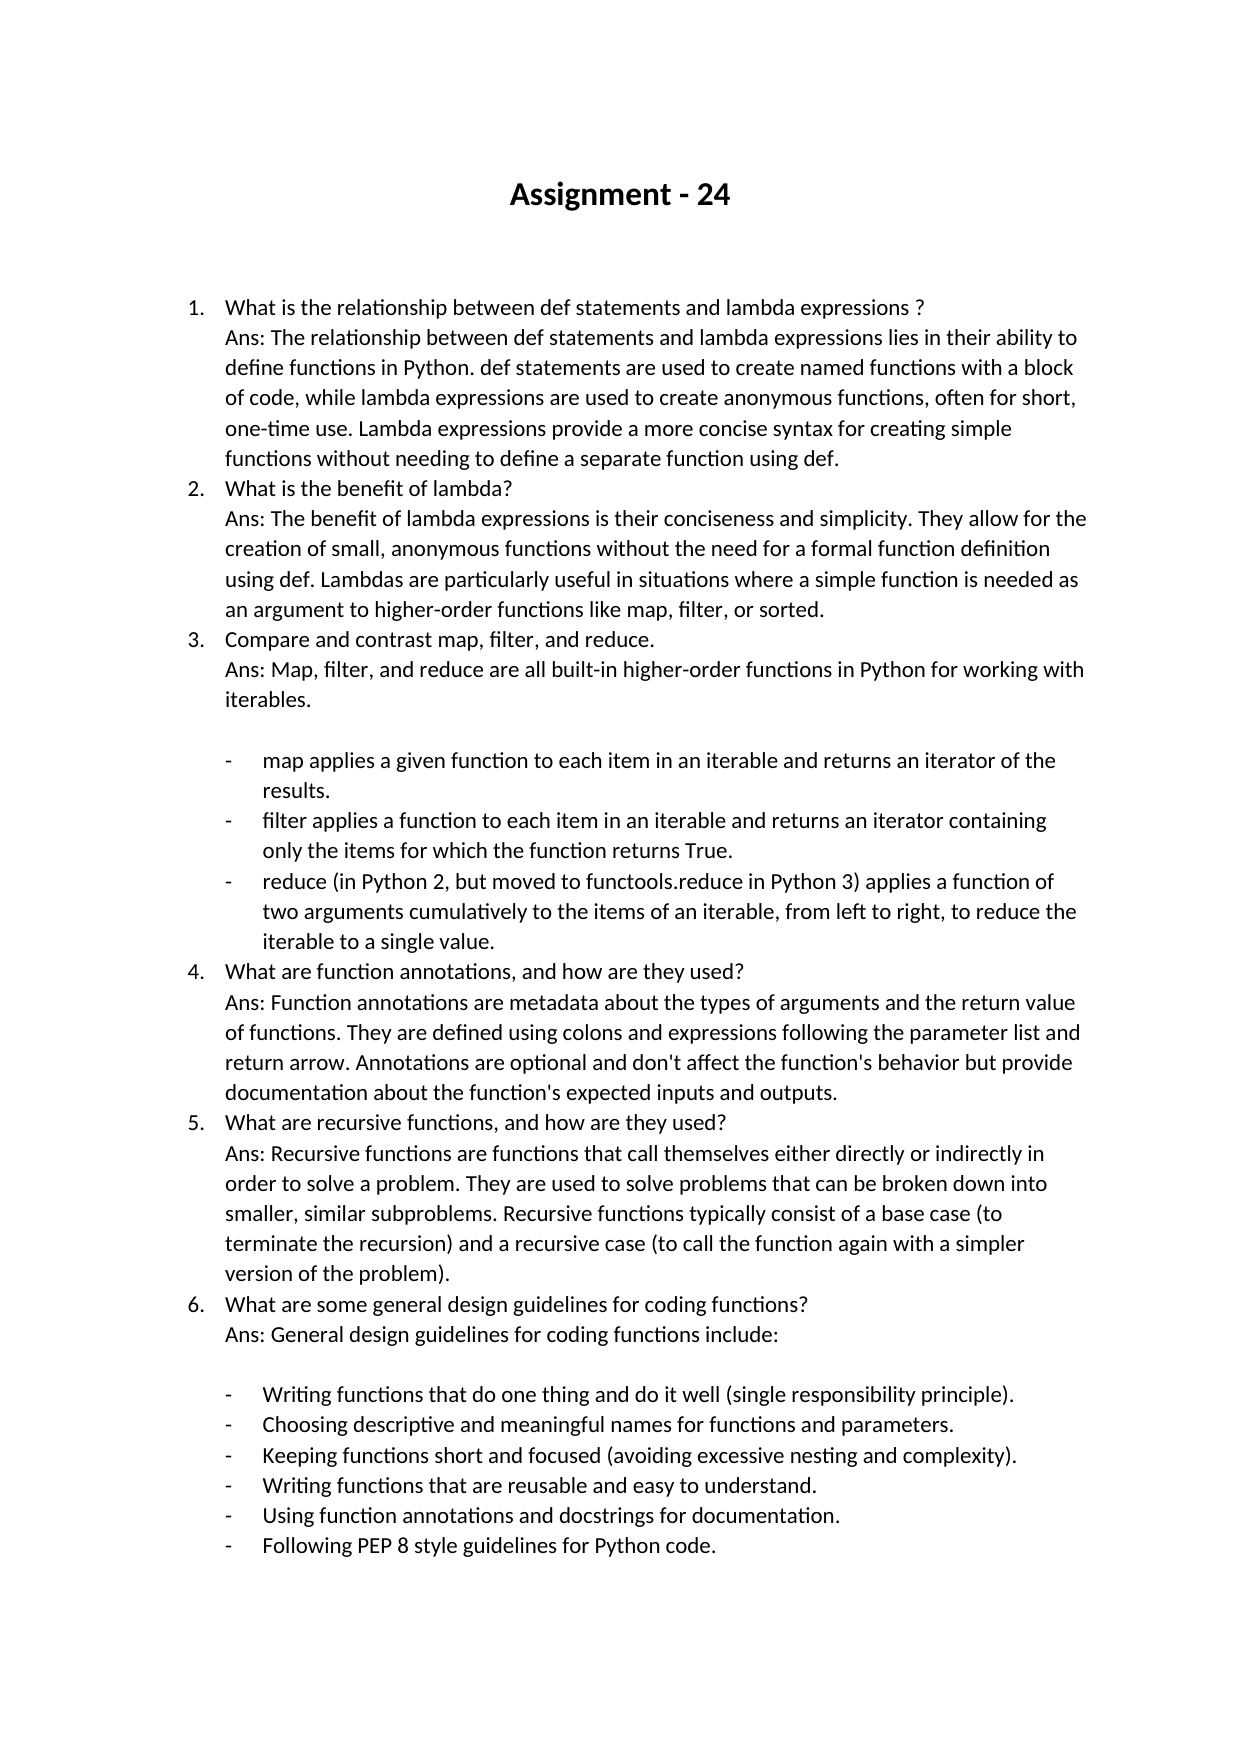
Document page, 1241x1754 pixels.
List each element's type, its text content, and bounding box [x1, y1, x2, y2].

list Ans: General design guidelines for coding functions include: [225, 1320, 1090, 1348]
list filter applies a function to each item in an iterable and returns an iterator containing only the items for which the function returns True. [225, 806, 1090, 865]
list map applies a given function to each item in an iterable and returns an iterator of the results. [225, 746, 1090, 804]
list Following PEP 8 style guidelines for Python code. [225, 1531, 1090, 1559]
list Choosing descriptive and meaningful names for functions and parameters. [225, 1411, 1090, 1439]
list Ans: Function annotations are metadata about the types of arguments and the return value of functions. They are defined using colons and expressions following the parameter list and return arrow. Annotations are optional and don't affect the function's behavior but provide documentation about the function's expected inputs and outputs. [225, 988, 1090, 1106]
list Ans: The relationship between def statements and lambda expressions lies in their ability to define functions in Python. def statements are used to create named functions with a block of code, while lambda expressions are used to create anonymous functions, often for short, one-time use. Lambda expressions provide a more concise syntax for creating simple functions without needing to define a separate function using def. [225, 323, 1090, 472]
list Writing functions that are reusable and easy to understand. [225, 1471, 1090, 1499]
list Ans: Map, filter, and reduce are all built-in higher-order functions in Python for working with iterables. [225, 655, 1090, 714]
list Keeping functions short and focused (avoiding excessive nesting and complexity). [225, 1441, 1090, 1469]
list reduce (in Python 2, but moved to functools.reduce in Python 3) applies a function of two arguments cumulatively to the items of an iterable, from left to right, to reduce the iterable to a single value. [225, 867, 1090, 955]
text Assignment - 24 [150, 173, 1090, 214]
list Ans: The benefit of lambda expressions is their conciseness and simplicity. They allow for the creation of small, anonymous functions without the need for a formal function definition using def. Lambdas are particularly useful in situations where a simple function is needed as an argument to higher-order functions like map, filter, or sorted. [225, 504, 1090, 623]
list What are function annotations, and how are they used? [187, 957, 1090, 986]
list Using function annotations and docstrings for documentation. [225, 1501, 1090, 1529]
list What is the benefit of lambda? [187, 474, 1090, 502]
list Compare and contrast map, filter, and reduce. [187, 625, 1090, 653]
list What are recursive functions, and how are they used? [187, 1108, 1090, 1137]
list Writing functions that do one thing and do it well (single responsibility principle). [225, 1380, 1090, 1408]
list Ans: Recursive functions are functions that call themselves either directly or indirectly in order to solve a problem. They are used to solve problems that can be broken down into smaller, similar subproblems. Recursive functions typically consist of a base case (to terminate the recursion) and a recursive case (to call the function again with a simpler version of the problem). [225, 1139, 1090, 1288]
list What is the relationship between def statements and lambda expressions ? [187, 293, 1090, 321]
list What are some general design guidelines for coding functions? [187, 1290, 1090, 1318]
